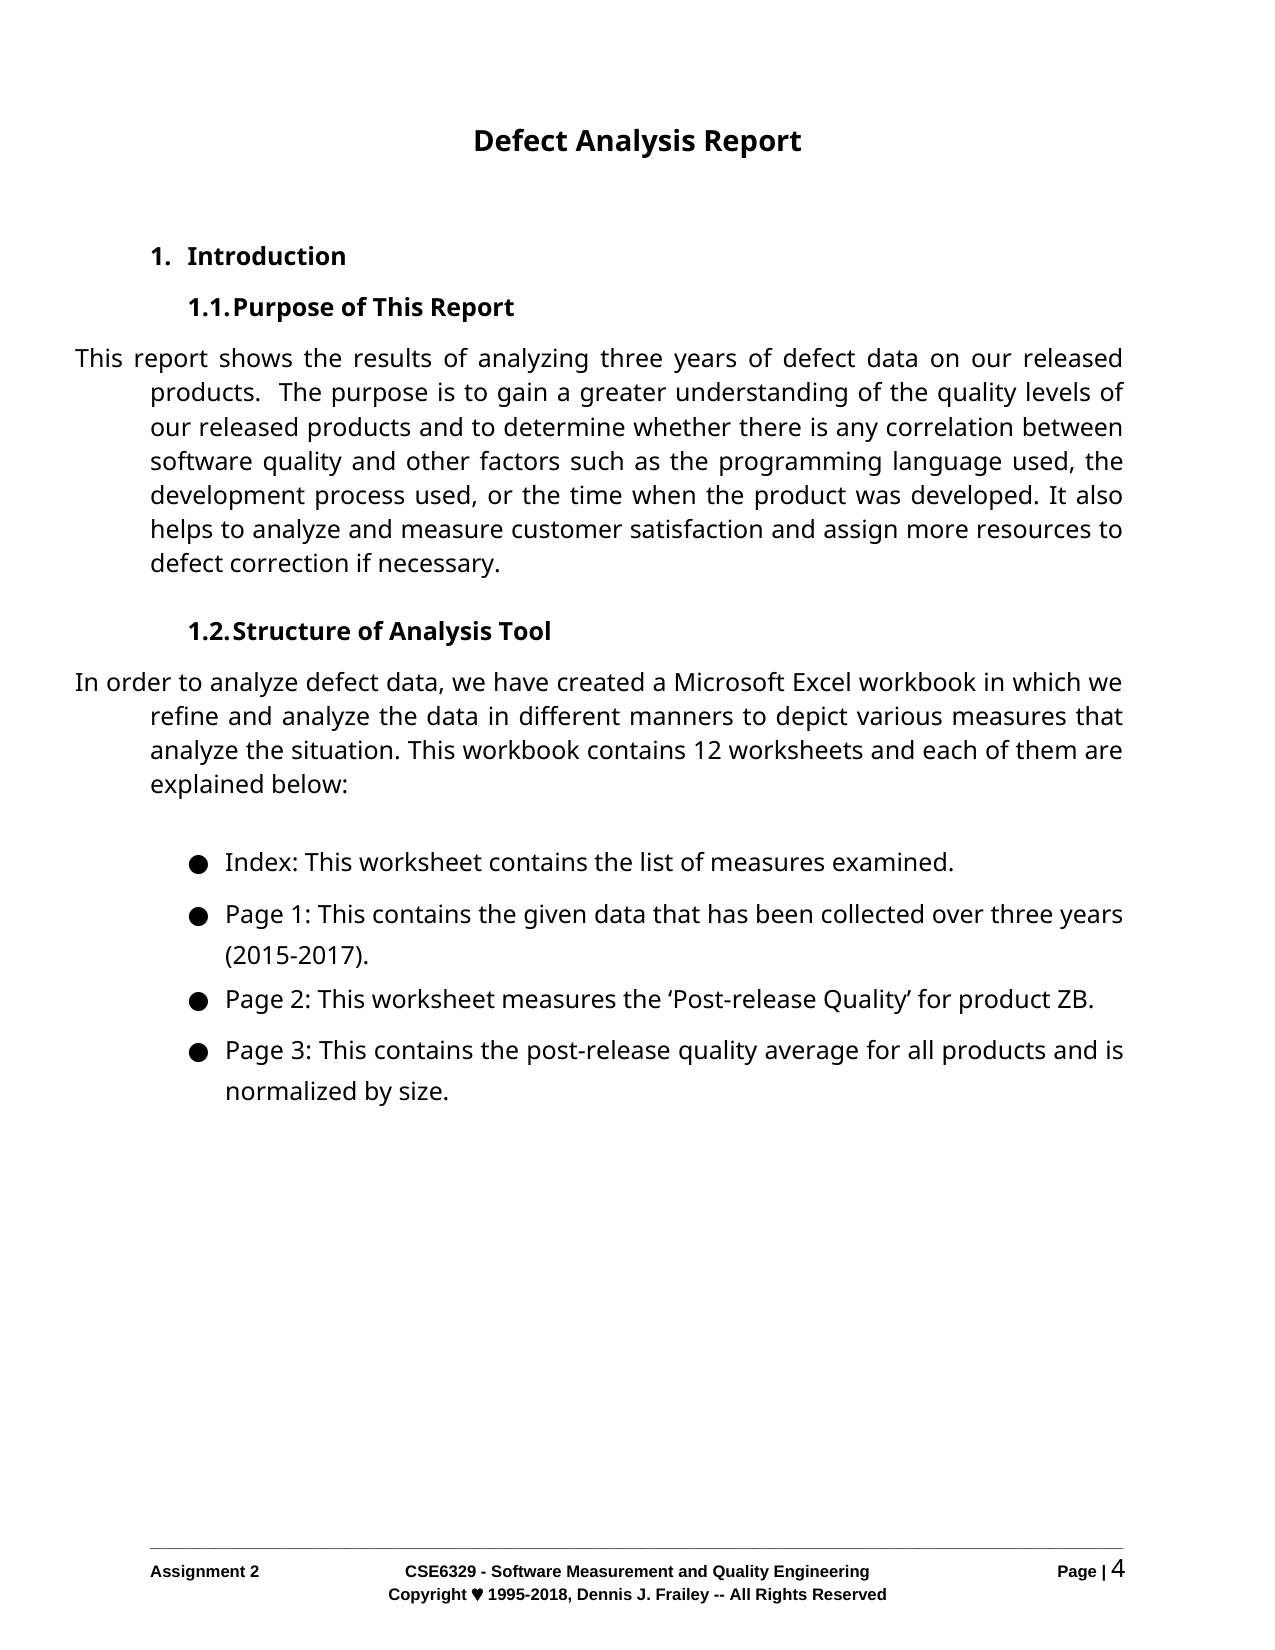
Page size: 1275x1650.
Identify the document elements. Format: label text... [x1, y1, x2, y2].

list Introduction [150, 239, 1125, 273]
list Page 3: This contains the post-release quality average for all products and is normalized by size. [187, 1023, 1125, 1108]
text Defect Analysis Report [150, 120, 1125, 160]
list Index: This worksheet contains the list of measures examined. [187, 835, 1125, 886]
list Page 2: This worksheet measures the ‘Post-release Quality’ for product ZB. [187, 971, 1125, 1023]
list Page 1: This contains the given data that has been collected over three years (2015-2017). [187, 886, 1125, 971]
list Purpose of This Report [187, 290, 1125, 324]
text In order to analyze defect data, we have created a Microsoft Excel workbook in which we refine and analyze the data in different manners to depict various measures that analyze the situation. This workbook contains 12 worksheets and each of them are explained below: [75, 664, 1125, 801]
text This report shows the results of analyzing three years of defect data on our released products. The purpose is to gain a greater understanding of the quality levels of our released products and to determine whether there is any correlation between software quality and other factors such as the programming language used, the development process used, or the time when the product was developed. It also helps to analyze and measure customer satisfaction and assign more resources to defect correction if necessary. [75, 341, 1125, 579]
list Structure of Analysis Tool [187, 613, 1125, 648]
